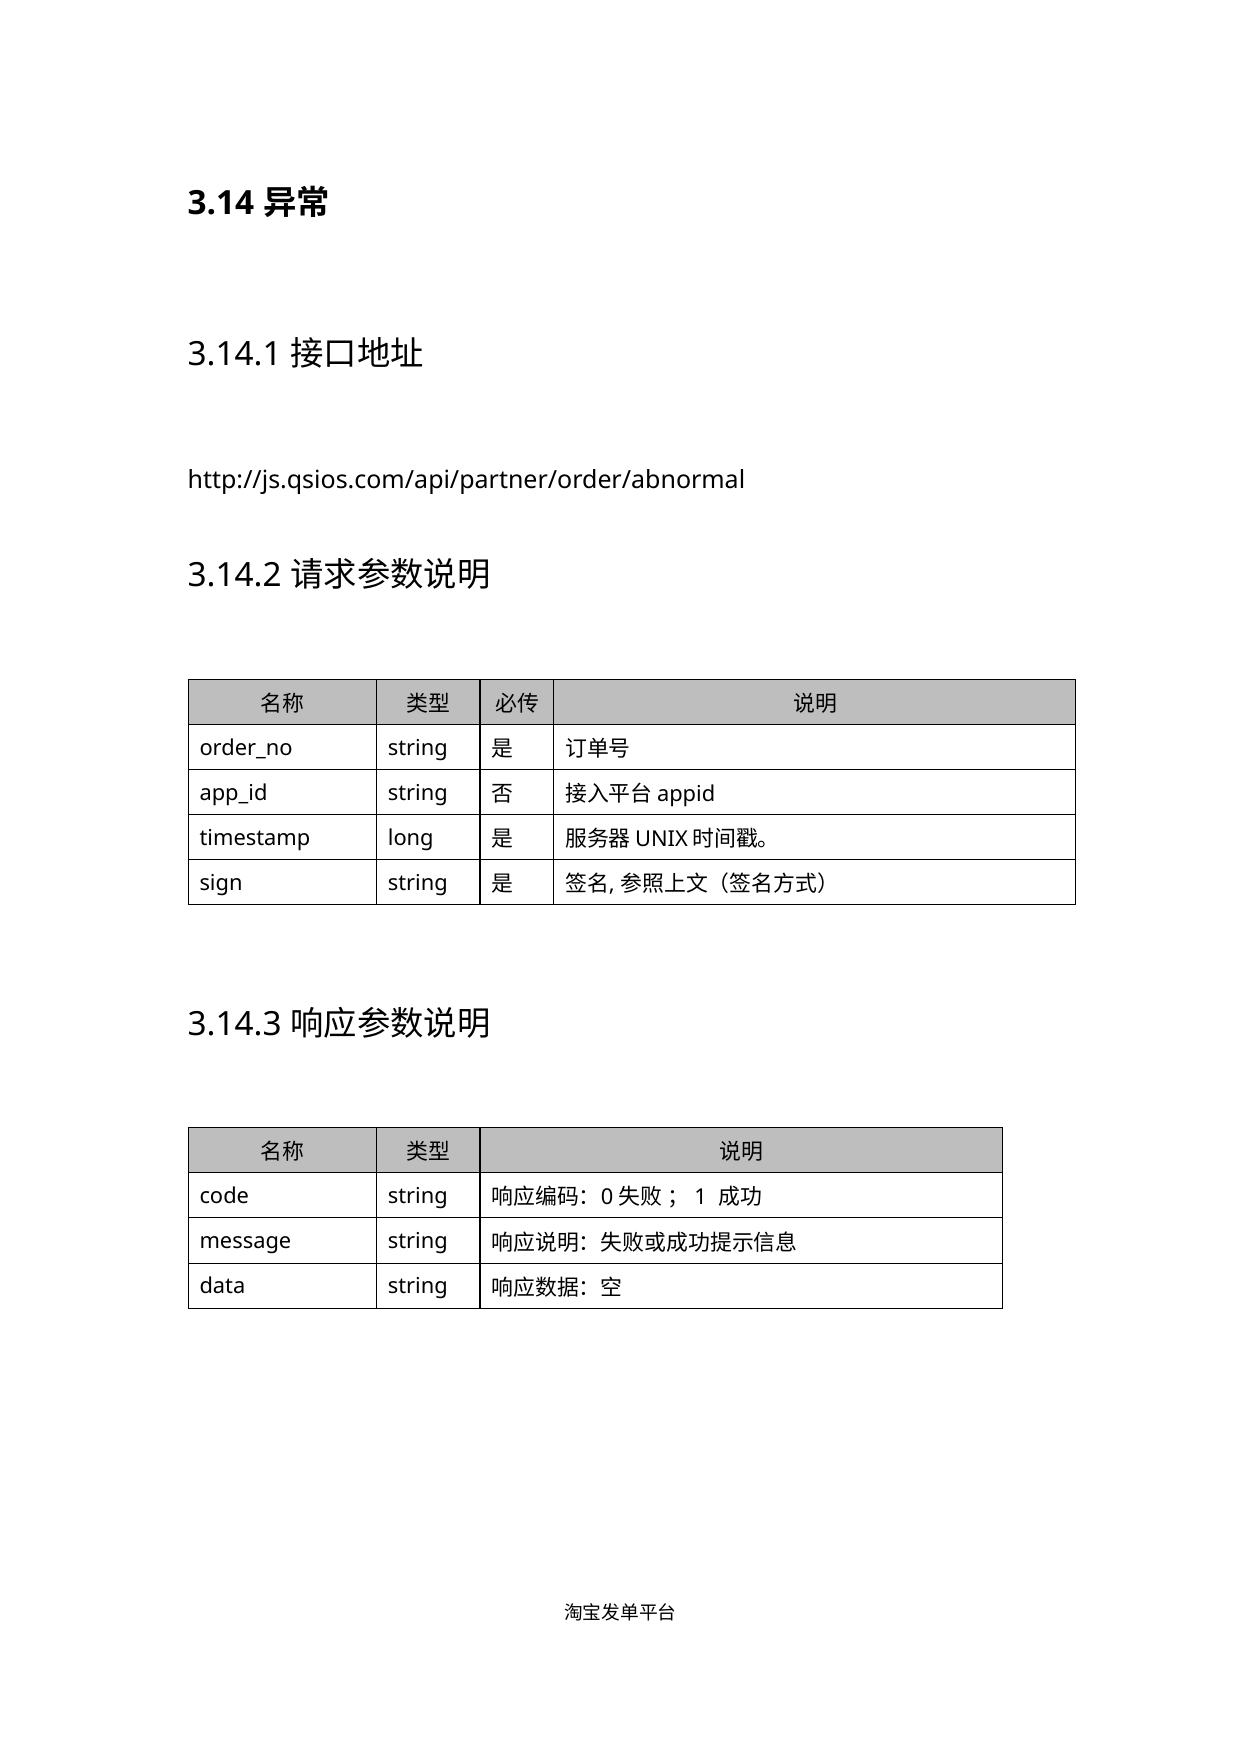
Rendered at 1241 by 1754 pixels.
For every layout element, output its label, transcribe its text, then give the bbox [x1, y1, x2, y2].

table_cell order_no [189, 725, 376, 769]
table_cell 是 [481, 815, 553, 859]
table_header 名称 [189, 680, 376, 724]
table_cell string [377, 725, 479, 769]
table_cell 接入平台appid [554, 770, 1075, 814]
table_cell 否 [481, 770, 553, 814]
table_cell 响应数据：空 [481, 1264, 1002, 1307]
table_header 名称 [189, 1128, 376, 1172]
table_header 必传 [481, 680, 553, 724]
table_cell sign [189, 860, 376, 904]
table_cell 订单号 [554, 725, 1075, 769]
table_cell 响应编码：0 失败 ； 1 成功 [481, 1173, 1002, 1217]
table_cell 服务器UNIX时间戳。 [554, 815, 1075, 859]
table_cell app_id [189, 770, 376, 814]
table_cell timestamp [189, 815, 376, 859]
subtitle 3.14 异常 [187, 156, 1053, 244]
table_cell data [189, 1264, 376, 1307]
table_cell 签名, 参照上文（签名方式） [554, 860, 1075, 904]
table_cell code [189, 1173, 376, 1217]
table_header 类型 [377, 680, 479, 724]
table_header 类型 [377, 1128, 479, 1172]
subtitle 3.14.1 接口地址 [187, 307, 1053, 395]
table_cell string [377, 1173, 479, 1217]
table_cell 响应说明：失败或成功提示信息 [481, 1218, 1002, 1262]
text http://js.qsios.com/api/partner/order/abnormal [187, 457, 1053, 501]
subtitle 3.14.3 响应参数说明 [187, 977, 1053, 1065]
table_cell 是 [481, 860, 553, 904]
table_cell string [377, 1218, 479, 1262]
subtitle 3.14.2 请求参数说明 [187, 528, 1053, 616]
table_header 说明 [554, 680, 1075, 724]
table_cell message [189, 1218, 376, 1262]
table_cell string [377, 1264, 479, 1307]
table_cell 是 [481, 725, 553, 769]
table_cell long [377, 815, 479, 859]
table_cell string [377, 860, 479, 904]
table_cell string [377, 770, 479, 814]
table_header 说明 [481, 1128, 1002, 1172]
